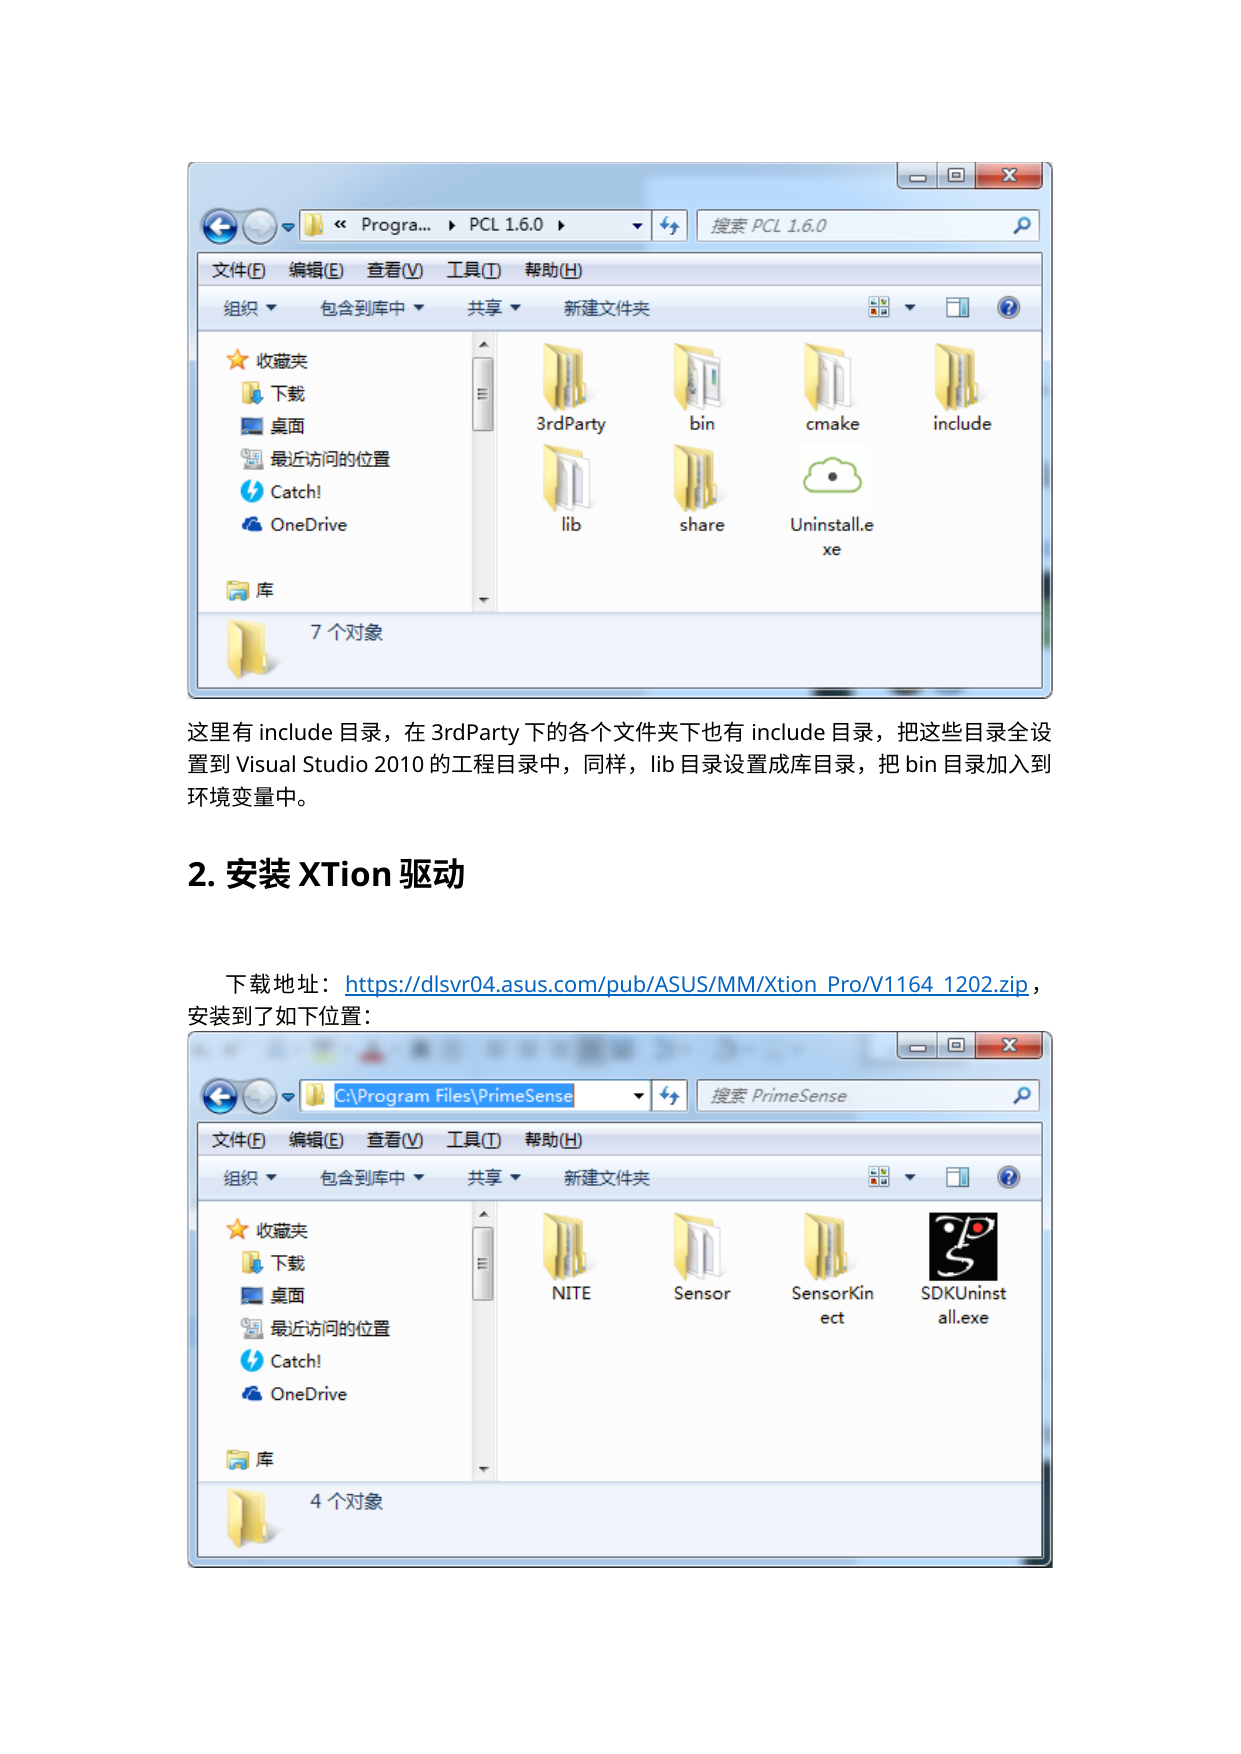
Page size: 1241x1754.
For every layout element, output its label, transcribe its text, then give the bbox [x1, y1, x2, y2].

picture [187, 162, 1053, 699]
text 下载地址：https://dlsvr04.asus.com/pub/ASUS/MM/Xtion_Pro/V1164_1202.zip，安装到了如下位置： [187, 966, 1053, 1031]
subtitle 安装XTion驱动 [187, 839, 1053, 904]
text 这里有include目录，在3rdParty下的各个文件夹下也有include目录，把这些目录全设置到Visual Studio 2010的工程目录中，同样，lib目录设置成库目录，把bin目录加入到环境变量中。 [187, 714, 1053, 812]
picture [187, 1031, 1053, 1568]
